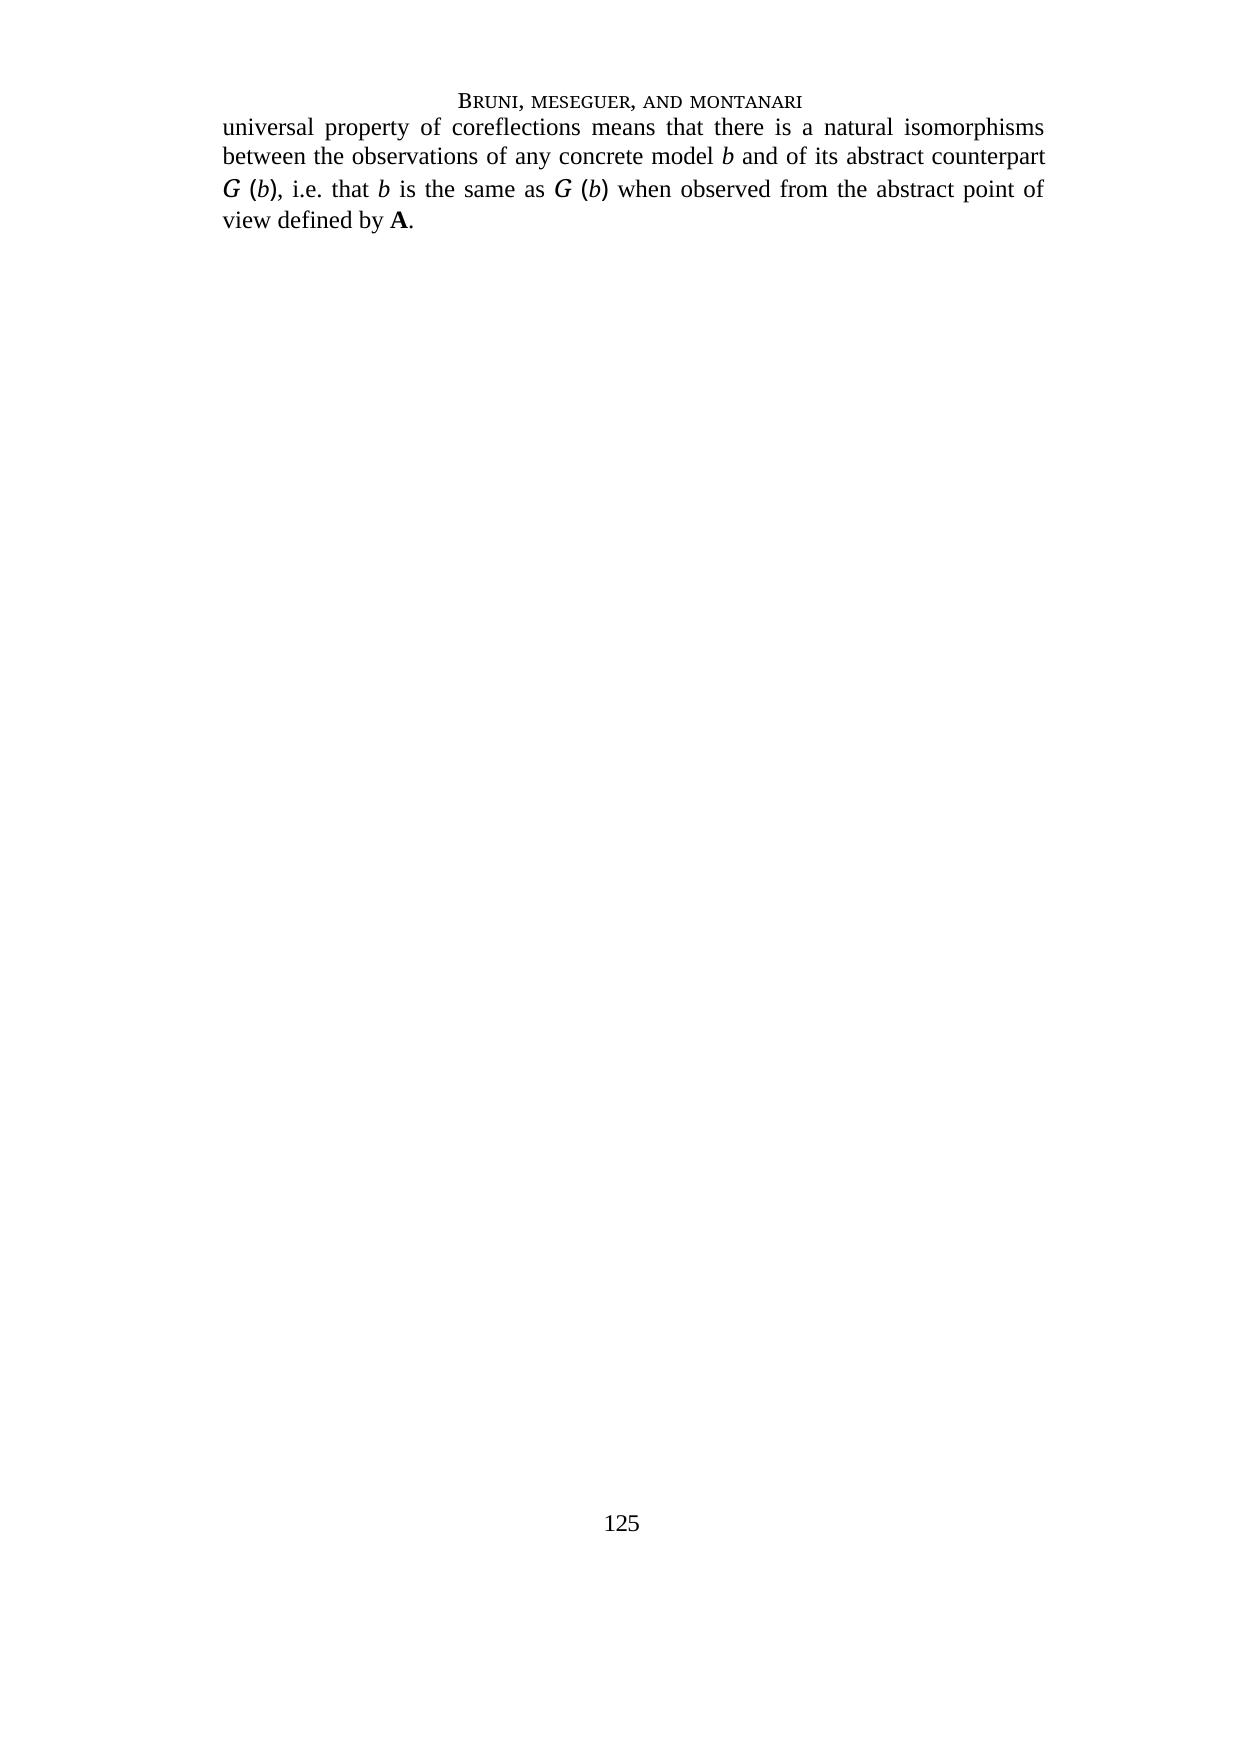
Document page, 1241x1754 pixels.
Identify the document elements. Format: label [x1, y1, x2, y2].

text [222, 112, 1045, 233]
